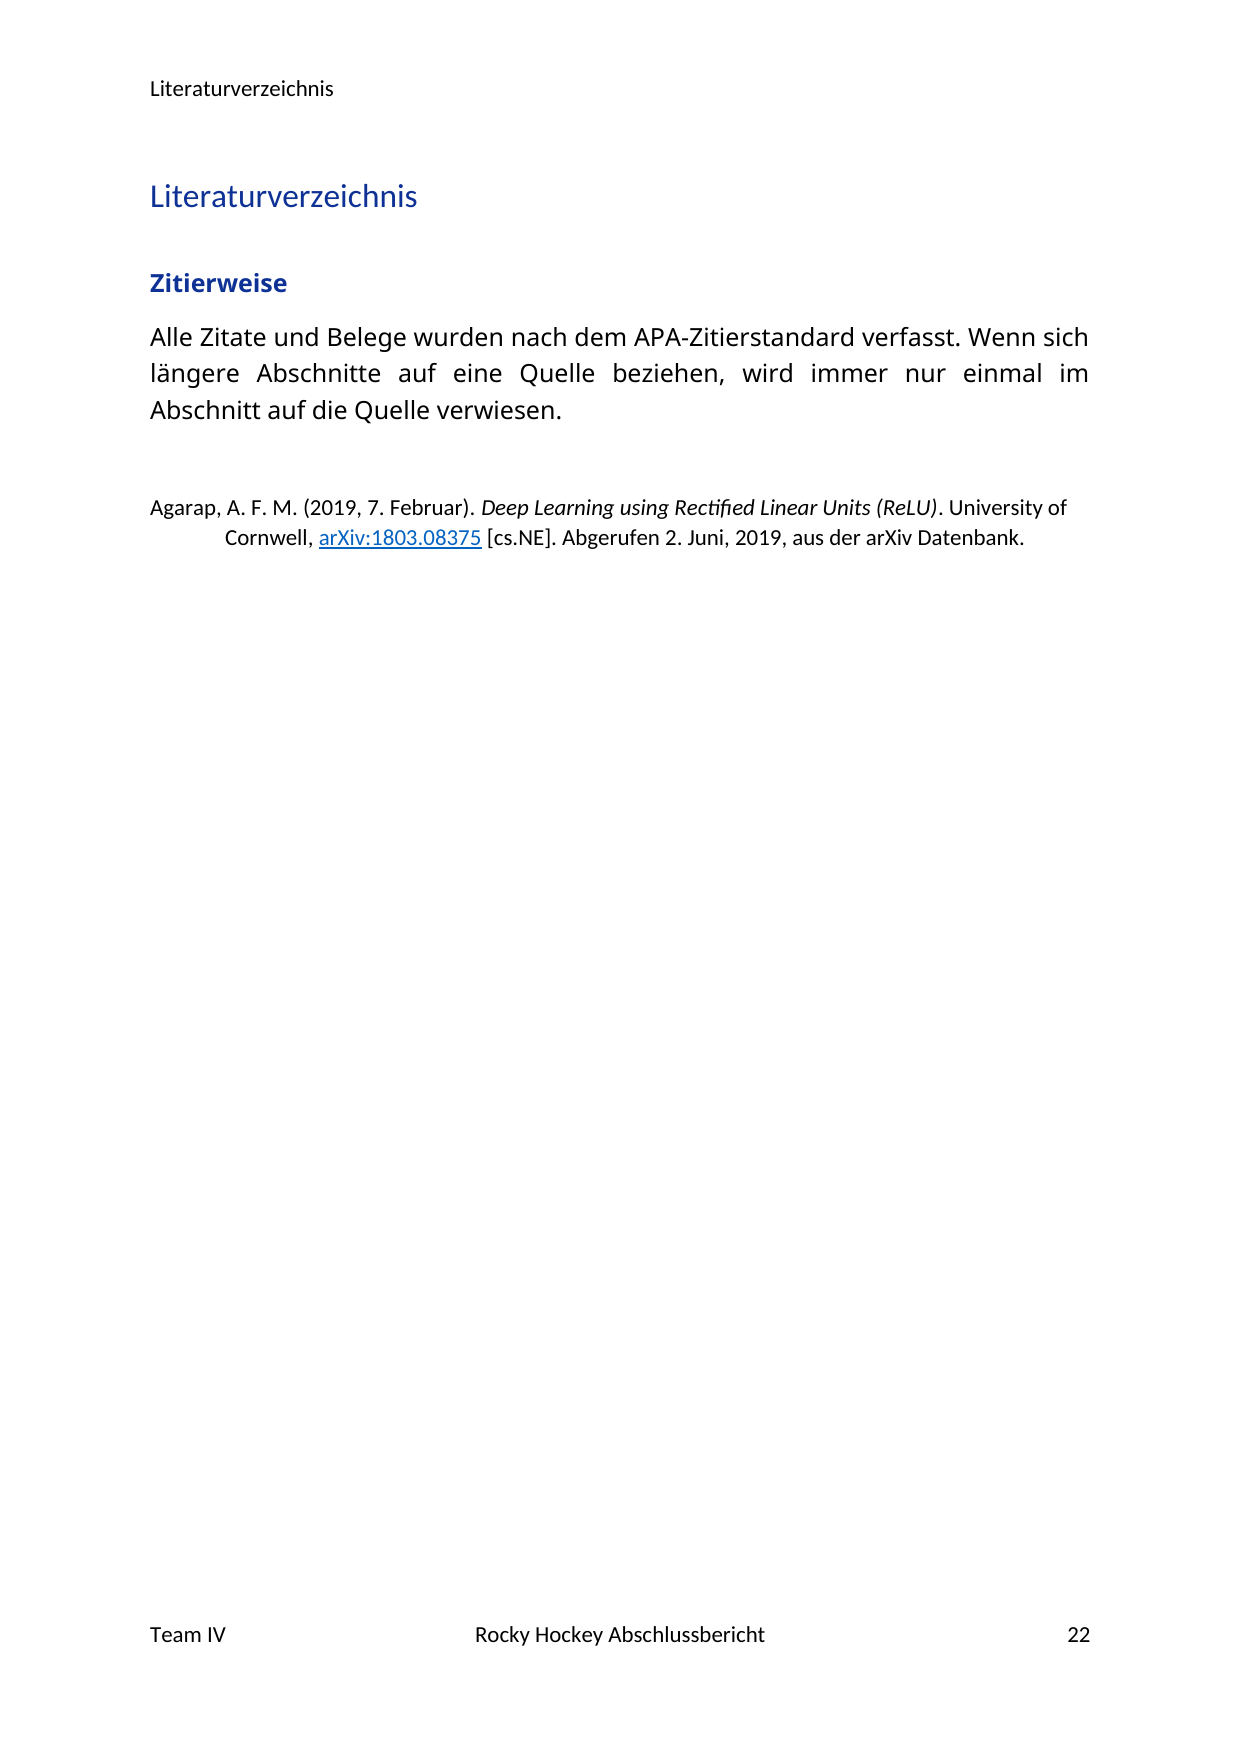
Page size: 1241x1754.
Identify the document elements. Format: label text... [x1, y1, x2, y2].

subtitle Literaturverzeichnis [150, 175, 1090, 216]
text Alle Zitate und Belege wurden nach dem APA-Zitierstandard verfasst. Wenn sich längere Abschnitte auf eine Quelle beziehen, wird immer nur einmal im Abschnitt auf die Quelle verwiesen. [150, 319, 1090, 427]
text Zitierweise [150, 266, 1090, 300]
text Agarap, A. F. M. (2019, 7. Februar). Deep Learning using Rectified Linear Units (ReLU). University of Cornwell, arXiv:1803.08375 [cs.NE]. Abgerufen 2. Juni, 2019, aus der arXiv Datenbank. [150, 493, 1090, 551]
